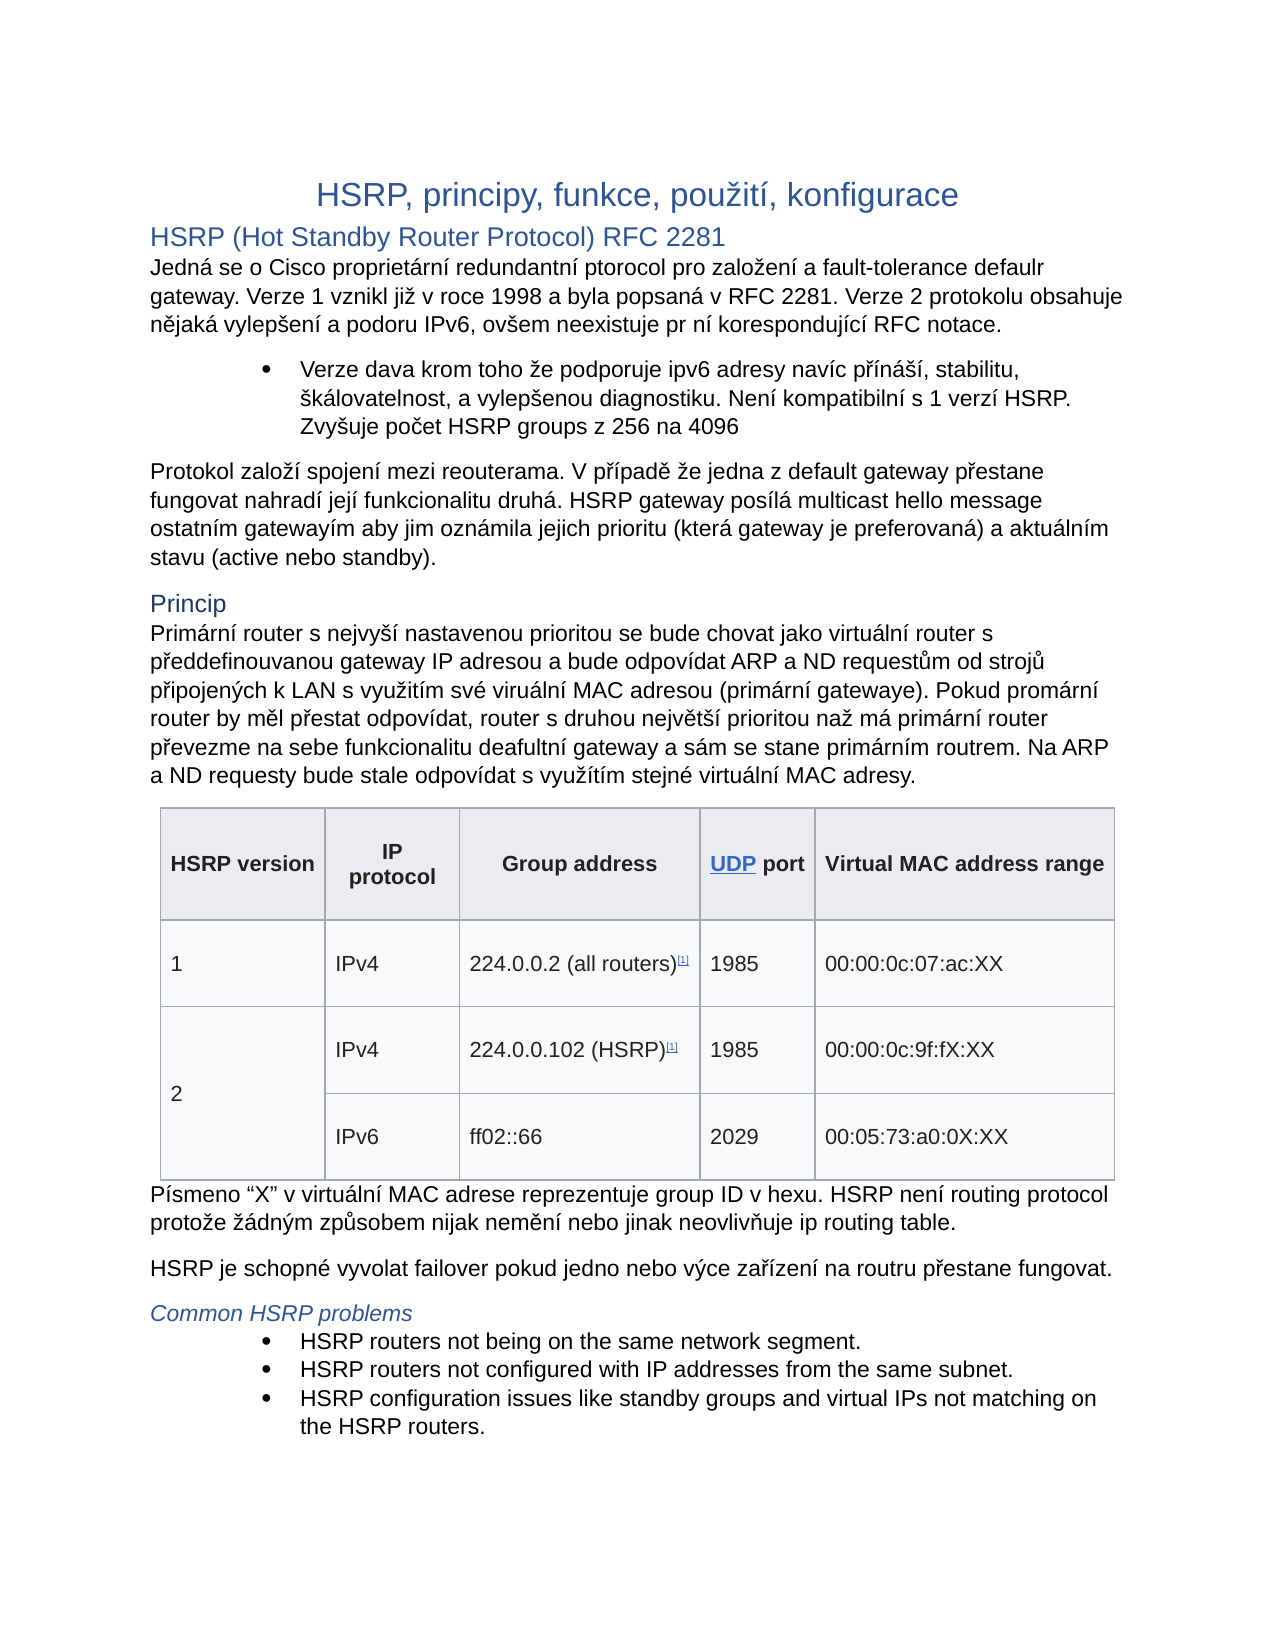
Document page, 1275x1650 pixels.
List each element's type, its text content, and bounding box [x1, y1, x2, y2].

text Jedná se o Cisco proprietární redundantní ptorocol pro založení a fault-tolerance defaulr gateway. Verze 1 vznikl již v roce 1998 a byla popsaná v RFC 2281. Verze 2 protokolu obsahuje nějaká vylepšení a podoru IPv6, ovšem neexistuje pr ní korespondující RFC notace. [150, 254, 1125, 338]
table_cell 00:00:0c:9f:fX:XX [816, 1007, 1114, 1093]
subtitle HSRP, principy, funkce, použití, konfigurace [150, 175, 1125, 213]
table_header HSRP version [161, 809, 324, 919]
table_cell 00:00:0c:07:ac:XX [816, 921, 1114, 1006]
list Verze dava krom toho že podporuje ipv6 adresy navíc přínáší, stabilitu, škálovatelnost, a vylepšenou diagnostiku. Není kompatibilní s 1 verzí HSRP. Zvyšuje počet HSRP groups z 256 na 4096 [262, 356, 1125, 439]
text Primární router s nejvyší nastavenou prioritou se bude chovat jako virtuální router s předdefinouvanou gateway IP adresou a bude odpovídat ARP a ND requestům od strojů připojených k LAN s využitím své viruální MAC adresou (primární gatewaye). Pokud promární router by měl přestat odpovídat, router s druhou největší prioritou naž má primární router převezme na sebe funkcionalitu deafultní gateway a sám se stane primárním routrem. Na ARP a ND requesty bude stale odpovídat s využítím stejné virtuální MAC adresy. [150, 620, 1125, 788]
text HSRP je schopné vyvolat failover pokud jedno nebo výce zařízení na routru přestane fungovat. [150, 1254, 1125, 1281]
table_cell ff02::66 [460, 1094, 699, 1179]
table_cell 00:05:73:a0:0X:XX [816, 1094, 1114, 1179]
table_cell IPv4 [326, 1007, 459, 1093]
table_cell 2029 [701, 1094, 814, 1179]
text Písmeno “X” v virtuální MAC adrese reprezentuje group ID v hexu. HSRP není routing protocol protože žádným způsobem nijak nemění nebo jinak neovlivňuje ip routing table. [150, 1181, 1125, 1236]
table_cell 1985 [701, 1007, 814, 1093]
list HSRP configuration issues like standby groups and virtual IPs not matching on the HSRP routers. [262, 1385, 1125, 1440]
table_cell 2 [161, 1007, 324, 1179]
subtitle HSRP (Hot Standby Router Protocol) RFC 2281 [150, 221, 1125, 252]
table_cell IPv6 [326, 1094, 459, 1179]
text Protokol založí spojení mezi reouterama. V případě že jedna z default gateway přestane fungovat nahradí její funkcionalitu druhá. HSRP gateway posílá multicast hello message ostatním gatewayím aby jim oznámila jejich prioritu (která gateway je preferovaná) a aktuálním stavu (active nebo standby). [150, 458, 1125, 570]
table_header IP protocol [326, 809, 459, 919]
table_header Group address [460, 809, 699, 919]
table_cell 224.0.0.2 (all routers)[1] [460, 921, 699, 1006]
table_cell IPv4 [326, 921, 459, 1006]
table_header Virtual MAC address range [816, 809, 1114, 919]
table_header UDP port [701, 809, 814, 919]
table_cell 1985 [701, 921, 814, 1006]
table_cell 1 [161, 921, 324, 1006]
subtitle Princip [150, 589, 1125, 617]
list HSRP routers not configured with IP addresses from the same subnet. [262, 1356, 1125, 1383]
subtitle Common HSRP problems [150, 1299, 1125, 1326]
table_cell 224.0.0.102 (HSRP)[1] [460, 1007, 699, 1093]
list HSRP routers not being on the same network segment. [262, 1328, 1125, 1354]
